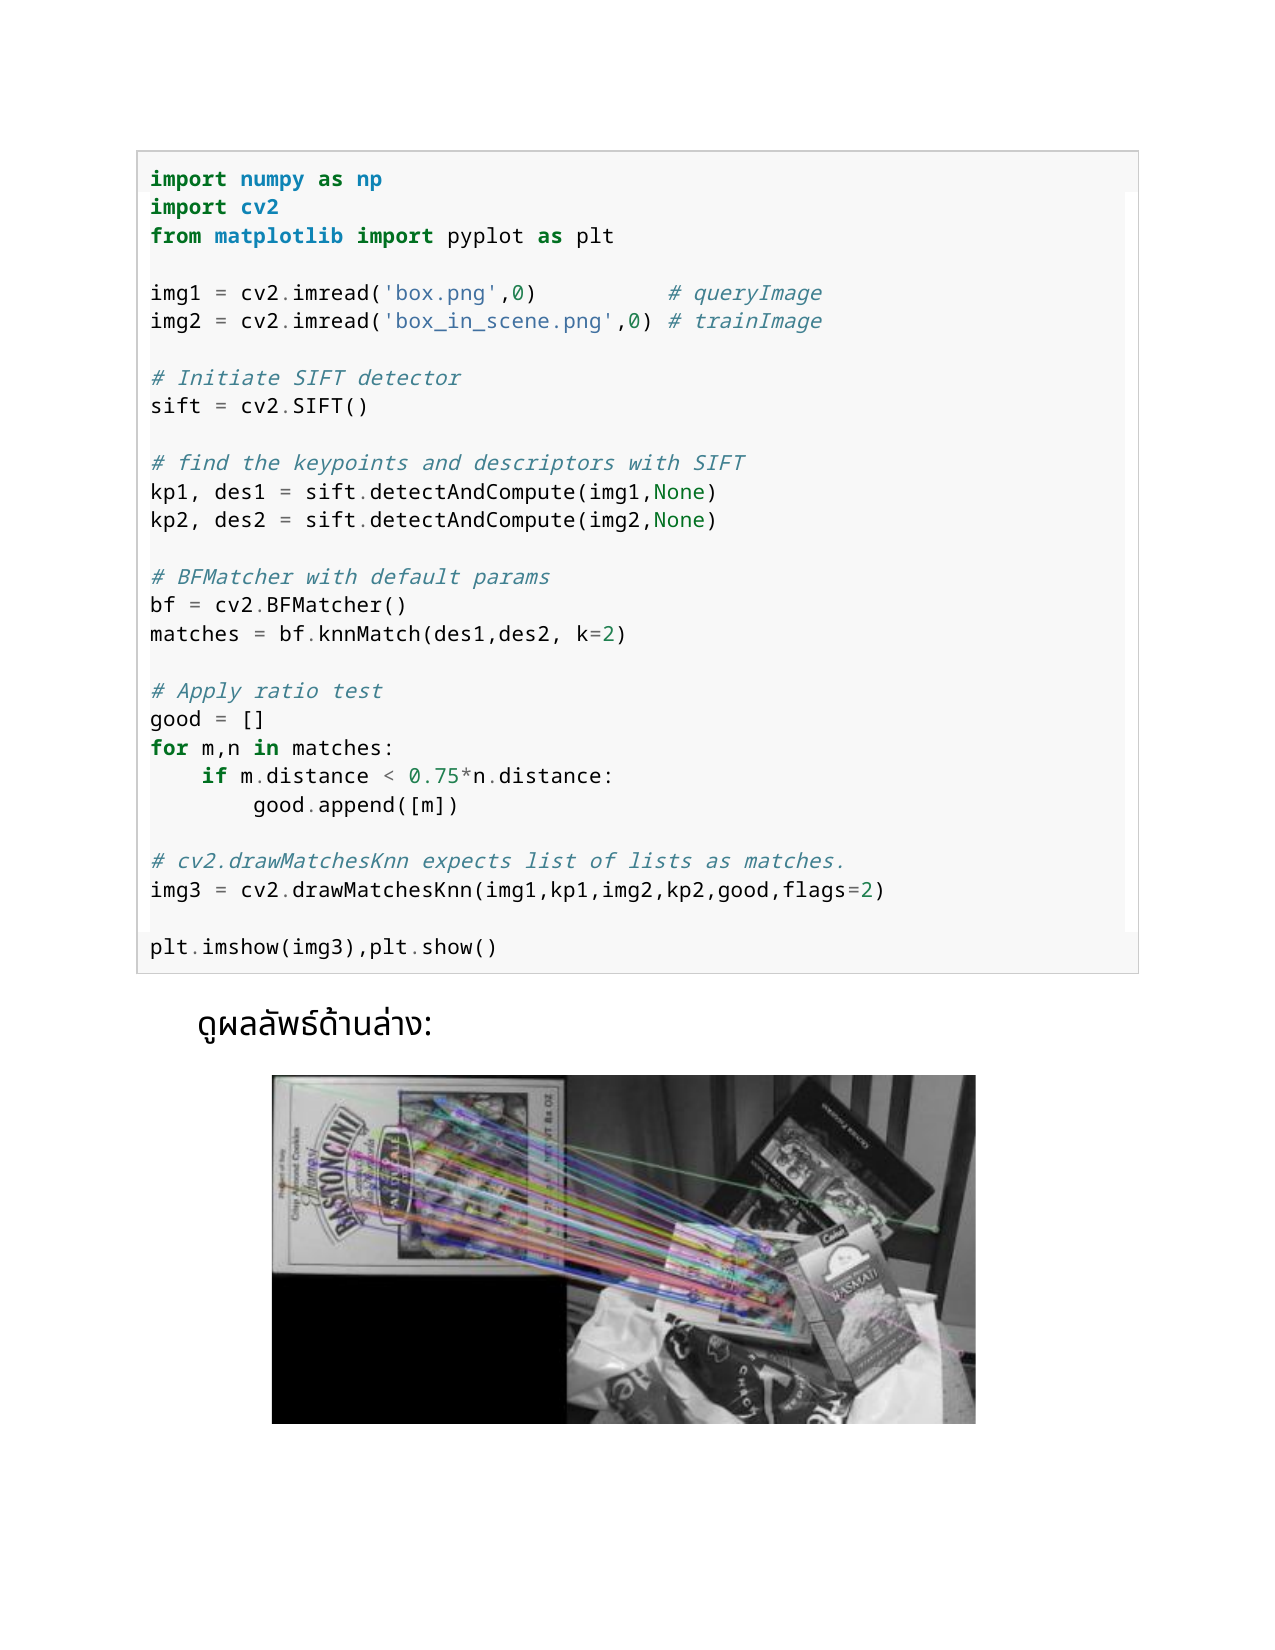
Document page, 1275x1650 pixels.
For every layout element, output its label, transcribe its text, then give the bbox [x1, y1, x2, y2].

text from matplotlib import pyplot as plt [150, 221, 1125, 249]
text import numpy as np [138, 152, 1138, 192]
text plt.imshow(img3),plt.show() [138, 918, 1138, 973]
picture [271, 1075, 976, 1424]
text sift = cv2.SIFT() [150, 392, 1125, 420]
text good.append([m]) [150, 790, 1125, 818]
text for m,n in matches: [150, 733, 1125, 761]
text img1 = cv2.imread('box.png',0) # queryImage [150, 278, 1125, 306]
text if m.distance < 0.75*n.distance: [150, 761, 1125, 790]
text kp1, des1 = sift.detectAndCompute(img1,None) [150, 477, 1125, 505]
text # Apply ratio test [150, 676, 1125, 704]
text # Initiate SIFT detector [150, 363, 1125, 392]
text matches = bf.knnMatch(des1,des2, k=2) [150, 619, 1125, 647]
text kp2, des2 = sift.detectAndCompute(img2,None) [150, 505, 1125, 534]
text ดูผลลัพธ์ด้านล่าง: [197, 999, 1125, 1050]
text good = [] [150, 704, 1125, 733]
text # BFMatcher with default params [150, 562, 1125, 591]
text bf = cv2.BFMatcher() [150, 591, 1125, 619]
text img2 = cv2.imread('box_in_scene.png',0) # trainImage [150, 306, 1125, 335]
text # find the keypoints and descriptors with SIFT [150, 448, 1125, 477]
text img3 = cv2.drawMatchesKnn(img1,kp1,img2,kp2,good,flags=2) [150, 875, 1125, 903]
text # cv2.drawMatchesKnn expects list of lists as matches. [150, 847, 1125, 875]
text import cv2 [150, 192, 1125, 221]
